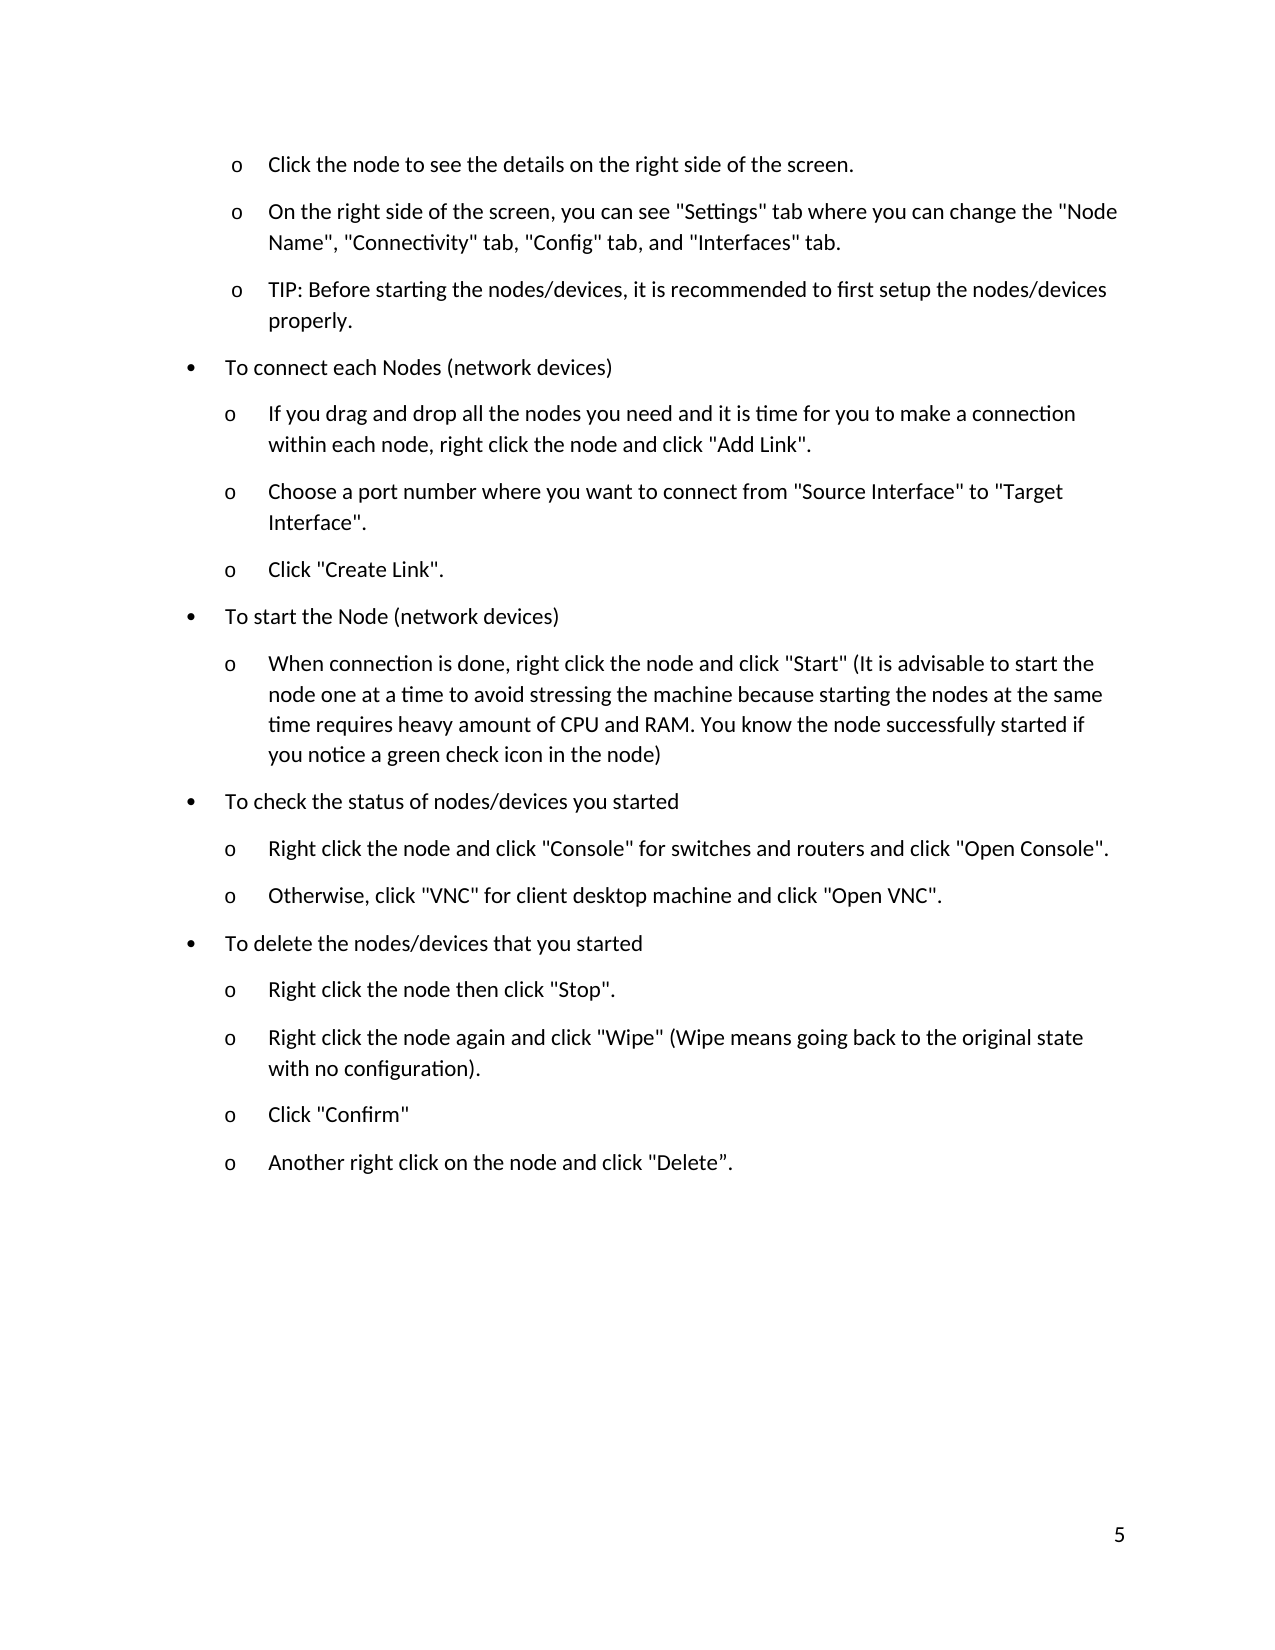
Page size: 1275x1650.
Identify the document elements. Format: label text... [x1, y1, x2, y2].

list Another right click on the node and click "Delete”. [224, 1148, 1125, 1176]
list If you drag and drop all the nodes you need and it is time for you to make a connection within each node, right click the node and click "Add Link". [224, 399, 1125, 458]
list When connection is done, right click the node and click "Start" (It is advisable to start the node one at a time to avoid stressing the machine because starting the nodes at the same time requires heavy amount of CPU and RAM. You know the node successfully started if you notice a green check icon in the node) [224, 649, 1125, 768]
list Click the node to see the details on the right side of the screen. [231, 150, 1125, 178]
list Right click the node then click "Stop". [224, 976, 1125, 1004]
list Choose a port number where you want to connect from "Source Interface" to "Target Interface". [224, 477, 1125, 536]
list On the right side of the screen, you can see "Settings" tab where you can change the "Node Name", "Connectivity" tab, "Config" tab, and "Interfaces" tab. [231, 197, 1125, 256]
list TIP: Before starting the nodes/devices, it is recommended to first setup the nodes/devices properly. [231, 275, 1125, 334]
list Click "Create Link". [224, 555, 1125, 583]
list Click "Confirm" [224, 1101, 1125, 1129]
list Otherwise, click "VNC" for client desktop machine and click "Open VNC". [224, 881, 1125, 910]
list Right click the node again and click "Wipe" (Wipe means going back to the original state with no configuration). [224, 1023, 1125, 1082]
list To start the Node (network devices) [187, 602, 1125, 630]
list Right click the node and click "Console" for switches and routers and click "Open Console". [224, 834, 1125, 862]
list To check the status of nodes/devices you started [187, 787, 1125, 815]
list To connect each Nodes (network devices) [187, 353, 1125, 381]
list To delete the nodes/devices that you started [187, 929, 1125, 957]
